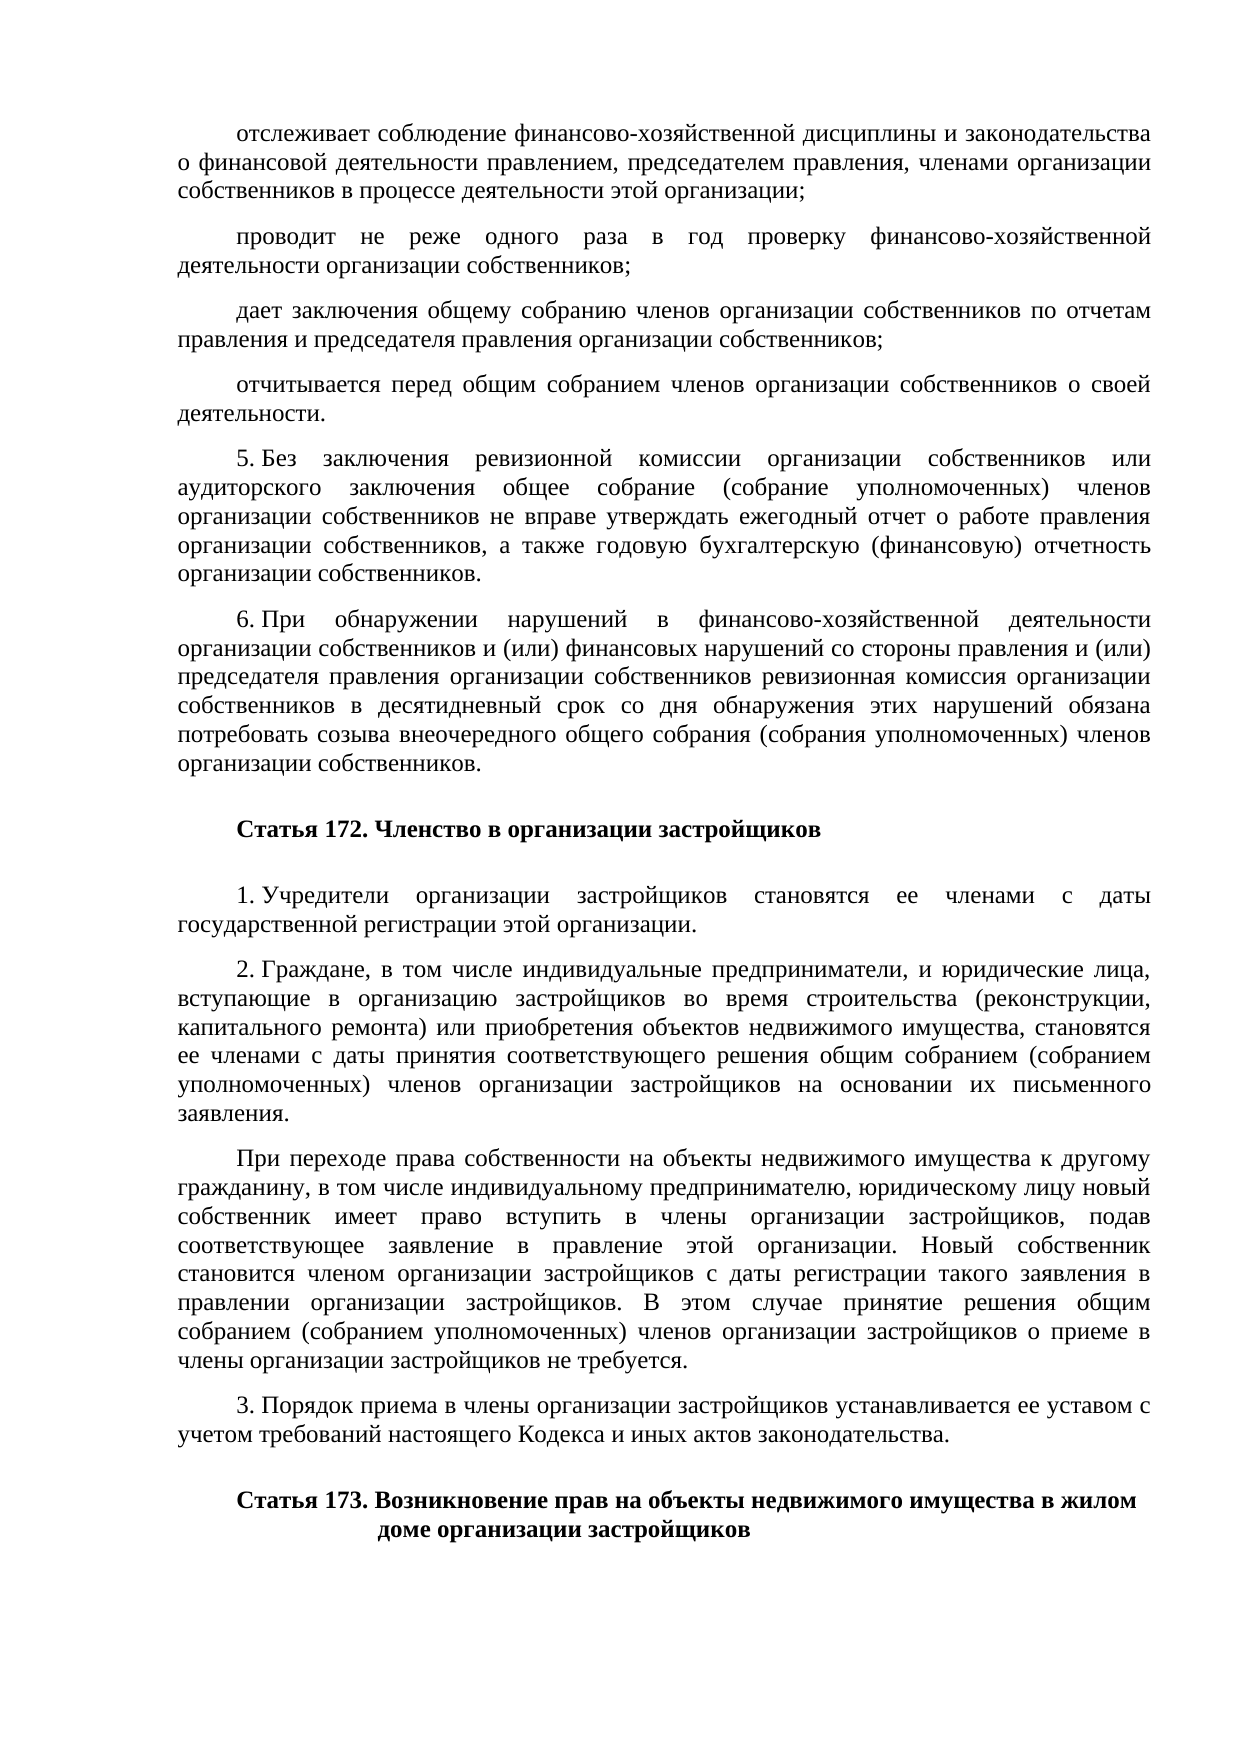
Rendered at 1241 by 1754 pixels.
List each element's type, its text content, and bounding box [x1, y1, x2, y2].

text 3. Порядок приема в члены организации застройщиков устанавливается ее уставом с учетом требований настоящего Кодекса и иных актов законодательства. [177, 1390, 1152, 1448]
text При переходе права собственности на объекты недвижимого имущества к другому гражданину, в том числе индивидуальному предпринимателю, юридическому лицу новый собственник имеет право вступить в члены организации застройщиков, подав соответствующее заявление в правление этой организации. Новый собственник становится членом организации застройщиков с даты регистрации такого заявления в правлении организации застройщиков. В этом случае принятие решения общим собранием (собранием уполномоченных) членов организации застройщиков о приеме в члены организации застройщиков не требуется. [177, 1143, 1152, 1373]
text Статья 173. Возникновение прав на объекты недвижимого имущества в жилом доме организации застройщиков [236, 1485, 1152, 1543]
text отслеживает соблюдение финансово-хозяйственной дисциплины и законодательства о финансовой деятельности правлением, председателем правления, членами организации собственников в процессе деятельности этой организации; [177, 118, 1152, 204]
text проводит не реже одного раза в год проверку финансово-хозяйственной деятельности организации собственников; [177, 221, 1152, 278]
text дает заключения общему собранию членов организации собственников по отчетам правления и председателя правления организации собственников; [177, 295, 1152, 353]
text 5. Без заключения ревизионной комиссии организации собственников или аудиторского заключения общее собрание (собрание уполномоченных) членов организации собственников не вправе утверждать ежегодный отчет о работе правления организации собственников, а также годовую бухгалтерскую (финансовую) отчетность организации собственников. [177, 443, 1152, 587]
text 2. Граждане, в том числе индивидуальные предприниматели, и юридические лица, вступающие в организацию застройщиков во время строительства (реконструкции, капитального ремонта) или приобретения объектов недвижимого имущества, становятся ее членами с даты принятия соответствующего решения общим собранием (собранием уполномоченных) членов организации застройщиков на основании их письменного заявления. [177, 954, 1152, 1127]
text отчитывается перед общим собранием членов организации собственников о своей деятельности. [177, 369, 1152, 427]
text 1. Учредители организации застройщиков становятся ее членами с даты государственной регистрации этой организации. [177, 880, 1152, 938]
text Статья 172. Членство в организации застройщиков [236, 814, 1152, 843]
text 6. При обнаружении нарушений в финансово-хозяйственной деятельности организации собственников и (или) финансовых нарушений со стороны правления и (или) председателя правления организации собственников ревизионная комиссия организации собственников в десятидневный срок со дня обнаружения этих нарушений обязана потребовать созыва внеочередного общего собрания (собрания уполномоченных) членов организации собственников. [177, 604, 1152, 776]
